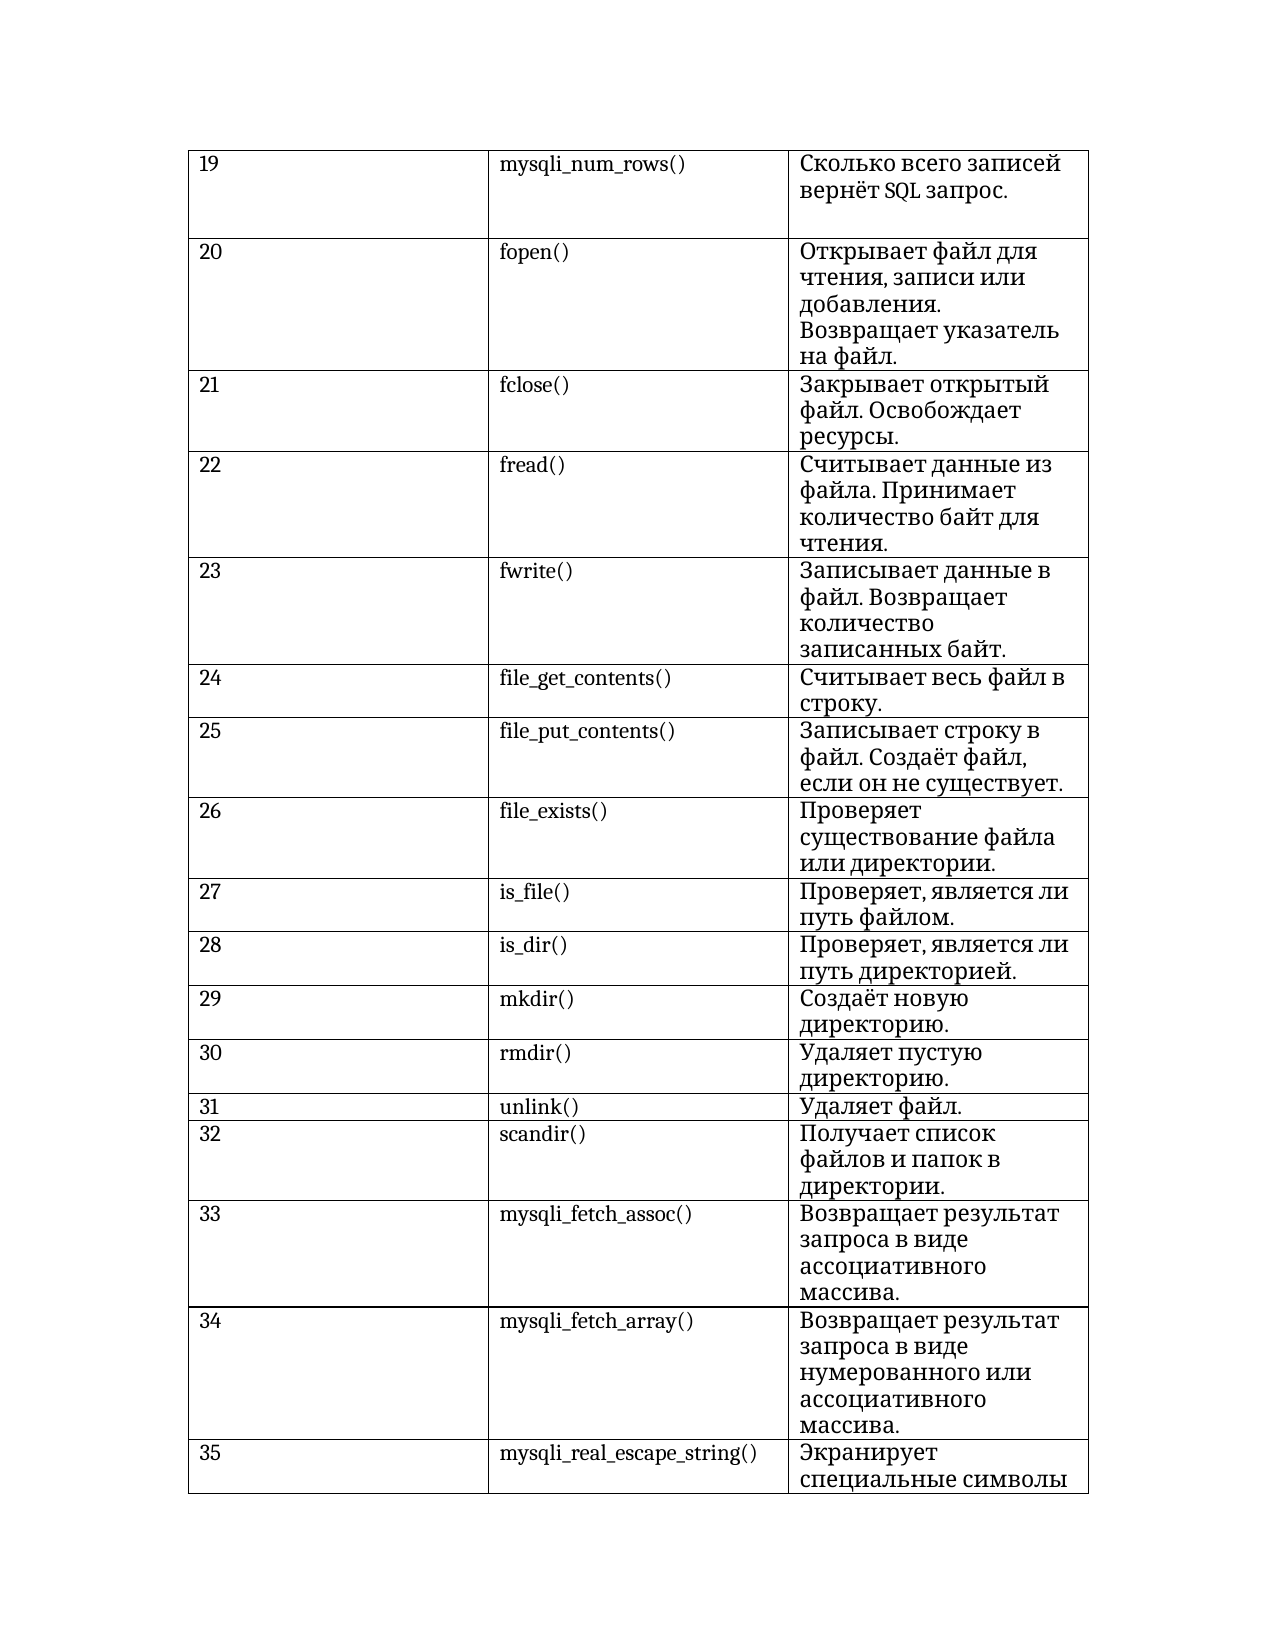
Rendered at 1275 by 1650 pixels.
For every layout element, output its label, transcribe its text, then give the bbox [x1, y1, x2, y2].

table_cell 31 [189, 1094, 488, 1120]
table_cell 30 [189, 1040, 488, 1092]
table_cell 24 [189, 665, 488, 717]
table_cell fclose() [489, 371, 788, 451]
table_cell fopen() [489, 239, 788, 370]
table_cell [789, 1440, 1088, 1493]
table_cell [489, 1440, 788, 1493]
table_cell Сколько всего записей вернёт SQL запрос. [789, 151, 1088, 238]
table_cell Считывает весь файл в строку. [789, 665, 1088, 717]
table_cell 22 [189, 452, 488, 557]
table_cell Считывает данные из файла. Принимает количество байт для чтения. [789, 452, 1088, 557]
table_cell 23 [189, 558, 488, 663]
table_cell fwrite() [489, 558, 788, 663]
table_cell 26 [189, 798, 488, 877]
table_cell Проверяет, является ли путь директорией. [789, 932, 1088, 985]
table_cell file_get_contents() [489, 665, 788, 717]
table_cell 35 [189, 1440, 488, 1493]
table_cell 19 [189, 151, 488, 238]
table_cell 29 [189, 986, 488, 1039]
table_cell 25 [189, 718, 488, 797]
table_cell unlink() [489, 1094, 788, 1120]
table_cell is_dir() [489, 932, 788, 985]
table_cell file_exists() [489, 798, 788, 877]
table_cell mysqli_num_rows() [489, 151, 788, 238]
table_cell 28 [189, 932, 488, 985]
table_cell Записывает строку в файл. Создаёт файл, если он не существует. [789, 718, 1088, 797]
table_cell 34 [189, 1308, 488, 1439]
table_cell Проверяет, является ли путь файлом. [789, 879, 1088, 931]
table_cell Получает список файлов и папок в директории. [789, 1121, 1088, 1200]
table_cell Закрывает открытый файл. Освобождает ресурсы. [789, 371, 1088, 451]
table_cell Удаляет пустую директорию. [789, 1040, 1088, 1092]
table_cell 27 [189, 879, 488, 931]
table_cell 33 [189, 1201, 488, 1306]
table_cell Удаляет файл. [789, 1094, 1088, 1120]
table_cell mysqli_fetch_assoc() [489, 1201, 788, 1306]
table_cell Возвращает результат запроса в виде нумерованного или ассоциативного массива. [789, 1308, 1088, 1439]
table_cell is_file() [489, 879, 788, 931]
table_cell scandir() [489, 1121, 788, 1200]
table_cell Открывает файл для чтения, записи или добавления. Возвращает указатель на файл. [789, 239, 1088, 370]
table_cell 21 [189, 371, 488, 451]
table_cell Возвращает результат запроса в виде ассоциативного массива. [789, 1201, 1088, 1306]
table_cell file_put_contents() [489, 718, 788, 797]
table_cell fread() [489, 452, 788, 557]
table_cell Записывает данные в файл. Возвращает количество записанных байт. [789, 558, 1088, 663]
table_cell rmdir() [489, 1040, 788, 1092]
table_cell mkdir() [489, 986, 788, 1039]
table_cell Проверяет существование файла или директории. [789, 798, 1088, 877]
table_cell mysqli_fetch_array() [489, 1308, 788, 1439]
table_cell 20 [189, 239, 488, 370]
table_cell 32 [189, 1121, 488, 1200]
table_cell Создаёт новую директорию. [789, 986, 1088, 1039]
